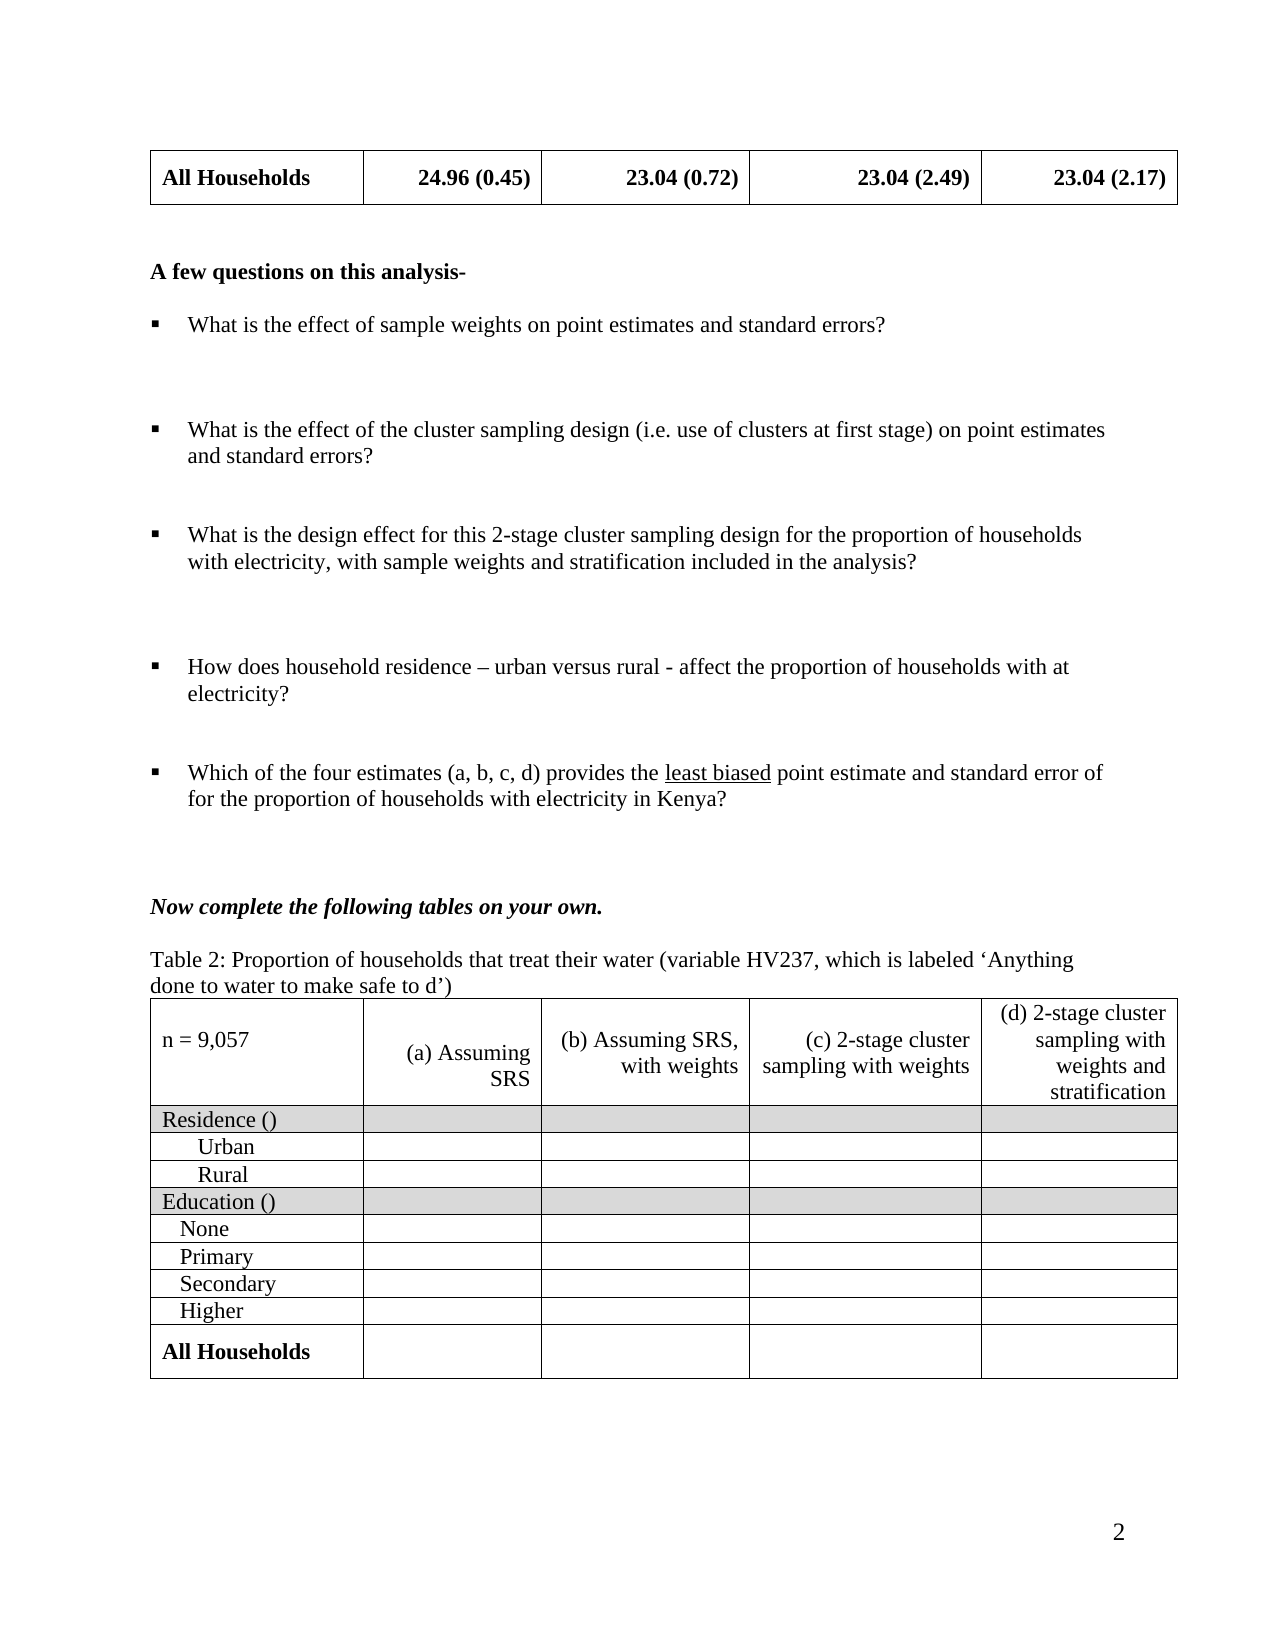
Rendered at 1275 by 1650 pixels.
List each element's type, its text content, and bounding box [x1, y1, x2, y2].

table_cell [982, 1133, 1177, 1159]
table_cell Primary [151, 1243, 363, 1269]
table_cell All Households [151, 1325, 363, 1378]
table_cell [750, 1325, 981, 1378]
list How does household residence – urban versus rural - affect the proportion of households with at electricity? [150, 653, 1125, 706]
table_header (b) Assuming SRS, with weights [542, 999, 749, 1105]
table_cell [542, 1270, 749, 1297]
table_cell Urban [151, 1133, 363, 1159]
table_cell [542, 1215, 749, 1242]
table_cell Rural [151, 1161, 363, 1187]
table_cell [364, 1270, 541, 1297]
table_header (c) 2-stage cluster sampling with weights [750, 999, 981, 1105]
table_cell 23.04 (2.17) [982, 151, 1177, 204]
table_cell [750, 1215, 981, 1242]
table_cell [750, 1270, 981, 1297]
table_cell All Households [151, 151, 363, 204]
table_cell [750, 1298, 981, 1324]
table_cell [364, 1161, 541, 1187]
table_cell [364, 1298, 541, 1324]
table_cell [982, 1106, 1177, 1132]
table_header (a) Assuming SRS [364, 999, 541, 1105]
table_cell [364, 1133, 541, 1159]
table_cell 23.04 (0.72) [542, 151, 749, 204]
table_cell [542, 1106, 749, 1132]
table_cell [542, 1298, 749, 1324]
table_cell [542, 1133, 749, 1159]
table_cell Education () [151, 1188, 363, 1214]
list What is the effect of the cluster sampling design (i.e. use of clusters at first stage) on point estimates and standard errors? [150, 416, 1125, 469]
table_cell [982, 1325, 1177, 1378]
table_cell [364, 1215, 541, 1242]
table_cell [364, 1243, 541, 1269]
table_cell 24.96 (0.45) [364, 151, 541, 204]
table_cell [982, 1188, 1177, 1214]
table_cell [542, 1188, 749, 1214]
table_header n = 9,057 [151, 999, 363, 1105]
table_cell Secondary [151, 1270, 363, 1297]
table_cell [750, 1188, 981, 1214]
table_cell [750, 1106, 981, 1132]
table_cell [982, 1270, 1177, 1297]
table_cell [542, 1325, 749, 1378]
list What is the effect of sample weights on point estimates and standard errors? [150, 311, 1125, 337]
table_cell [982, 1298, 1177, 1324]
list What is the design effect for this 2-stage cluster sampling design for the proportion of households with electricity, with sample weights and stratification included in the analysis? [150, 522, 1125, 574]
table_cell Residence () [151, 1106, 363, 1132]
text Table 2: Proportion of households that treat their water (variable HV237, which is labeled ‘Anything done to water to make safe to d’) [150, 946, 1125, 998]
text Now complete the following tables on your own. [150, 893, 1125, 919]
table_cell [542, 1243, 749, 1269]
table_cell [982, 1215, 1177, 1242]
table_cell [750, 1243, 981, 1269]
text A few questions on this analysis- [150, 258, 1125, 284]
table_cell [750, 1133, 981, 1159]
list Which of the four estimates (a, b, c, d) provides the least biased point estimate and standard error of for the proportion of households with electricity in Kenya? [150, 759, 1125, 811]
table_header (d) 2-stage cluster sampling with weights and stratification [982, 999, 1177, 1105]
table_cell 23.04 (2.49) [750, 151, 981, 204]
table_cell [364, 1188, 541, 1214]
table_cell None [151, 1215, 363, 1242]
table_cell [542, 1161, 749, 1187]
table_cell [364, 1106, 541, 1132]
table_cell [750, 1161, 981, 1187]
table_cell [364, 1325, 541, 1378]
table_cell [982, 1243, 1177, 1269]
table_cell Higher [151, 1298, 363, 1324]
table_cell [982, 1161, 1177, 1187]
